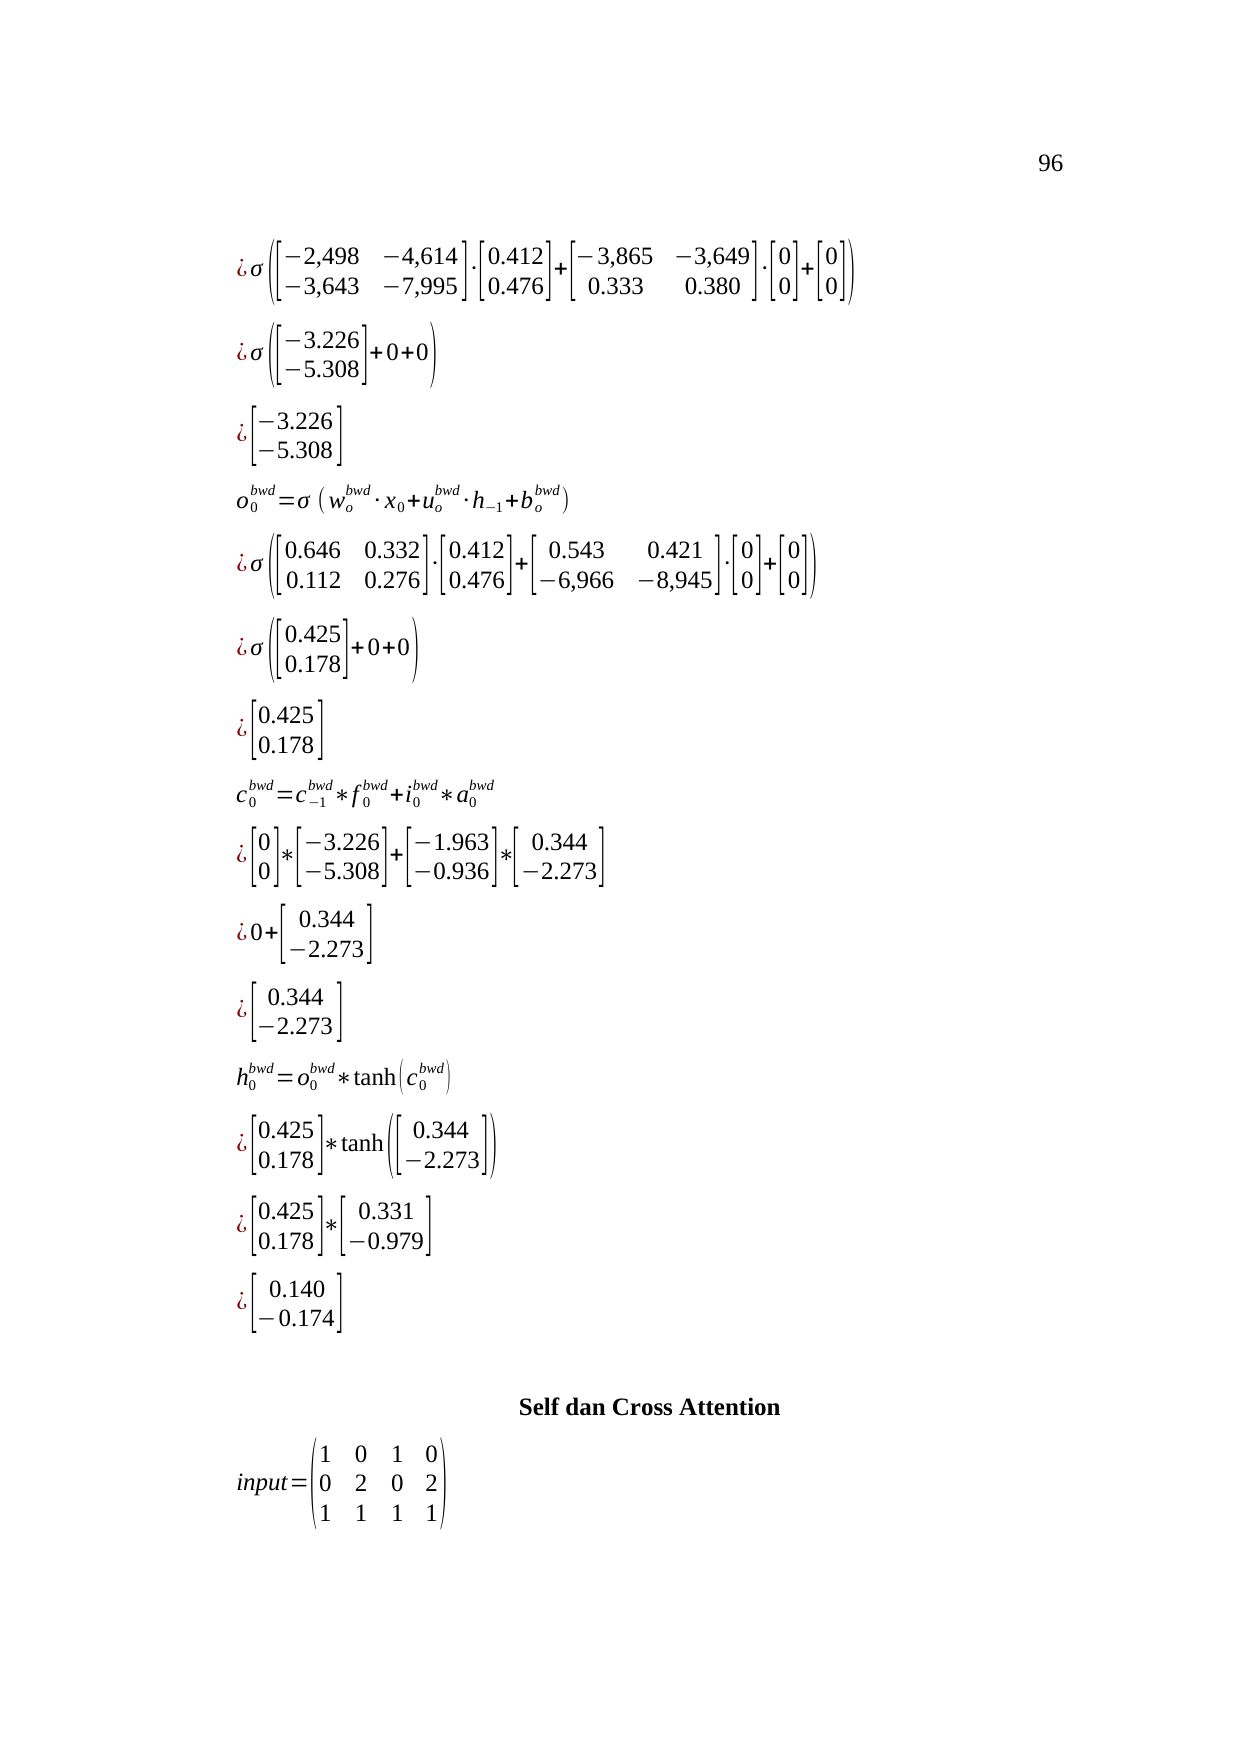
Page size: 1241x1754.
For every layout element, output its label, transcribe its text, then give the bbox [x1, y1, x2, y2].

text Self dan Cross Attention [236, 1392, 1063, 1421]
